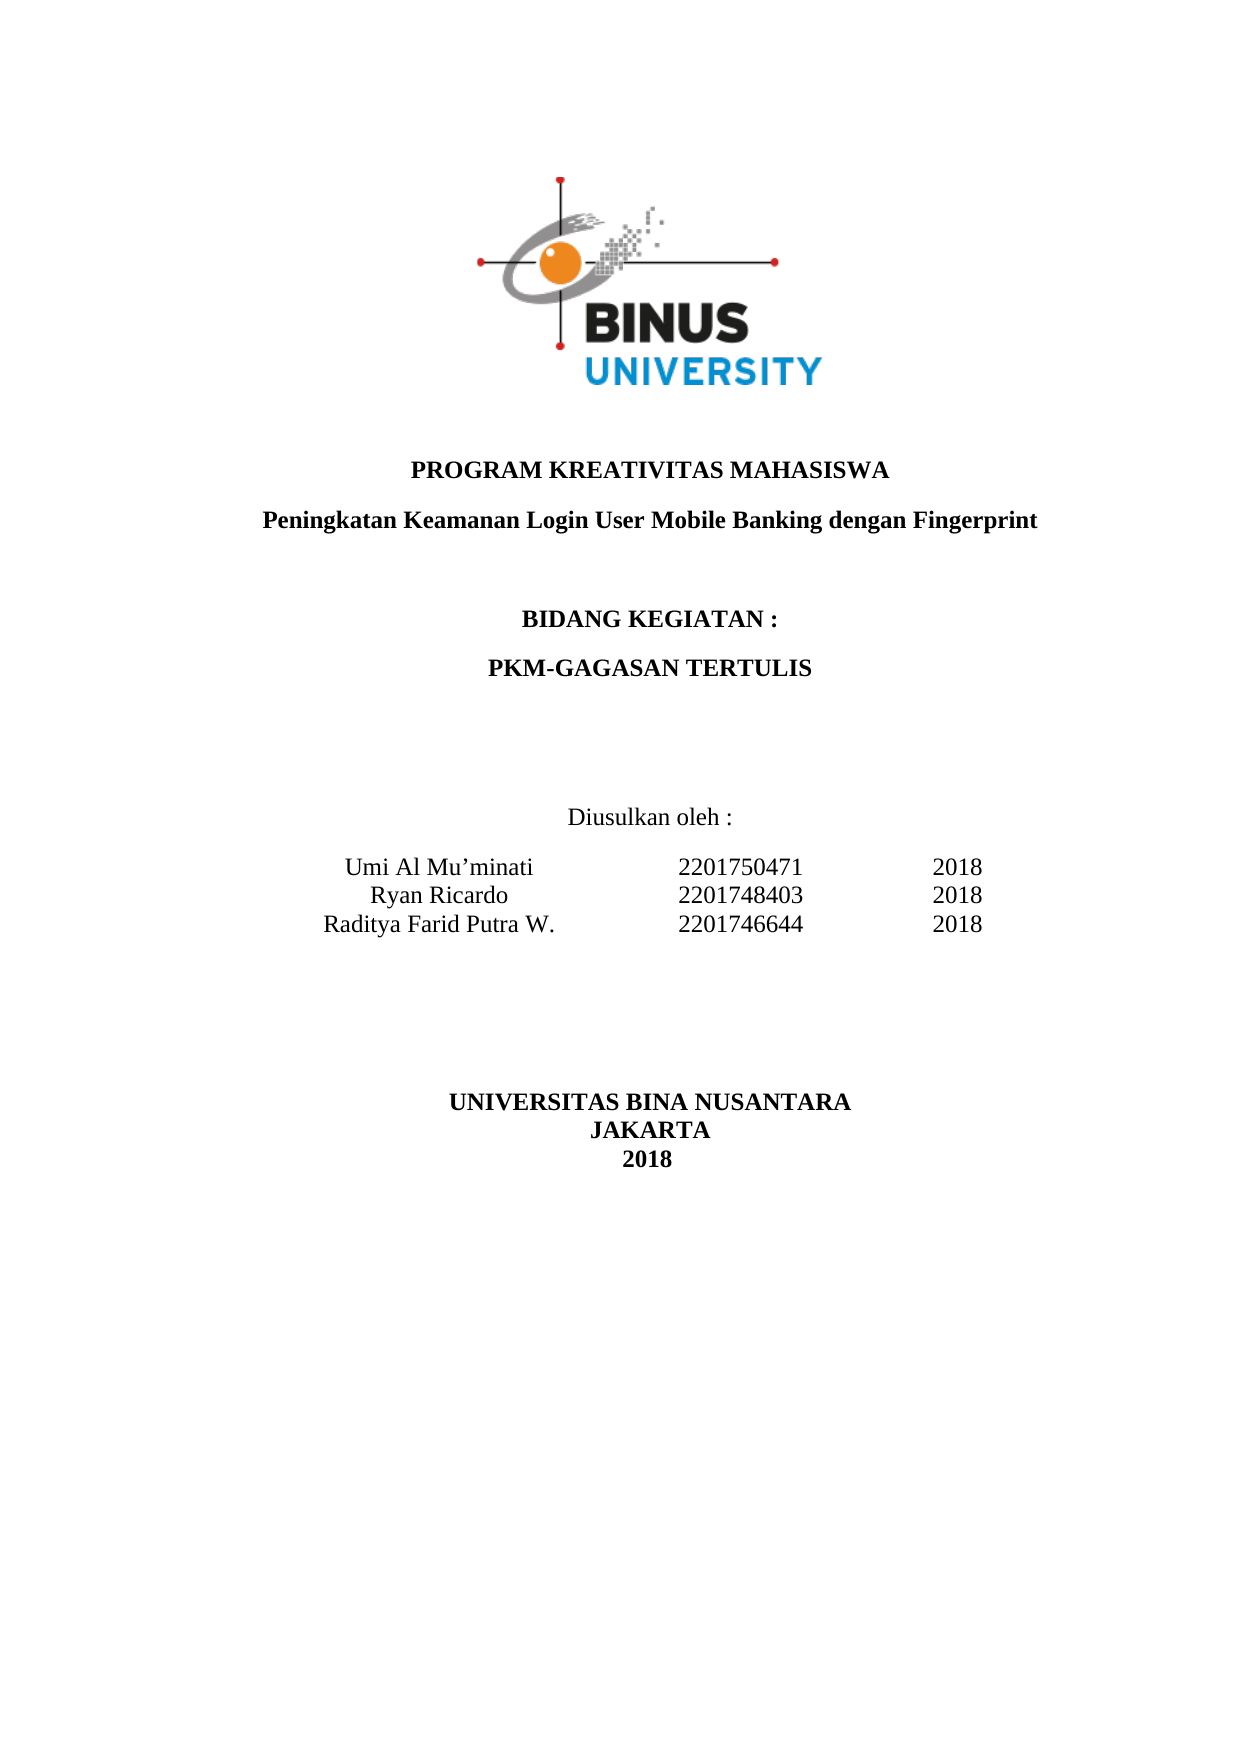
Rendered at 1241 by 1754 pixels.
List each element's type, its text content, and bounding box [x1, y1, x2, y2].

table_header 2018 [851, 852, 1063, 881]
table_cell 2018 [851, 881, 1063, 909]
picture [621, 370, 631, 385]
table_cell 2201746644 [630, 909, 851, 938]
text Diusulkan oleh : [237, 802, 1063, 831]
table_header 2201750471 [630, 852, 851, 881]
table_header Umi Al Mu’minati [248, 852, 630, 881]
picture [477, 177, 823, 385]
picture [715, 375, 724, 385]
text JAKARTA [237, 1116, 1063, 1144]
table_cell Raditya Farid Putra W. [248, 909, 630, 938]
text 2018 [237, 1144, 1057, 1173]
text BIDANG KEGIATAN : [237, 604, 1063, 633]
table_cell Ryan Ricardo [248, 881, 630, 909]
table_cell 2018 [851, 909, 1063, 938]
table_cell 2201748403 [630, 881, 851, 909]
text UNIVERSITAS BINA NUSANTARA [237, 1087, 1063, 1116]
picture [715, 363, 725, 369]
text PROGRAM KREATIVITAS MAHASISWA [237, 455, 1063, 484]
text PKM-GAGASAN TERTULIS [237, 653, 1063, 682]
text Peningkatan Keamanan Login User Mobile Banking dengan Fingerprint [237, 505, 1063, 533]
